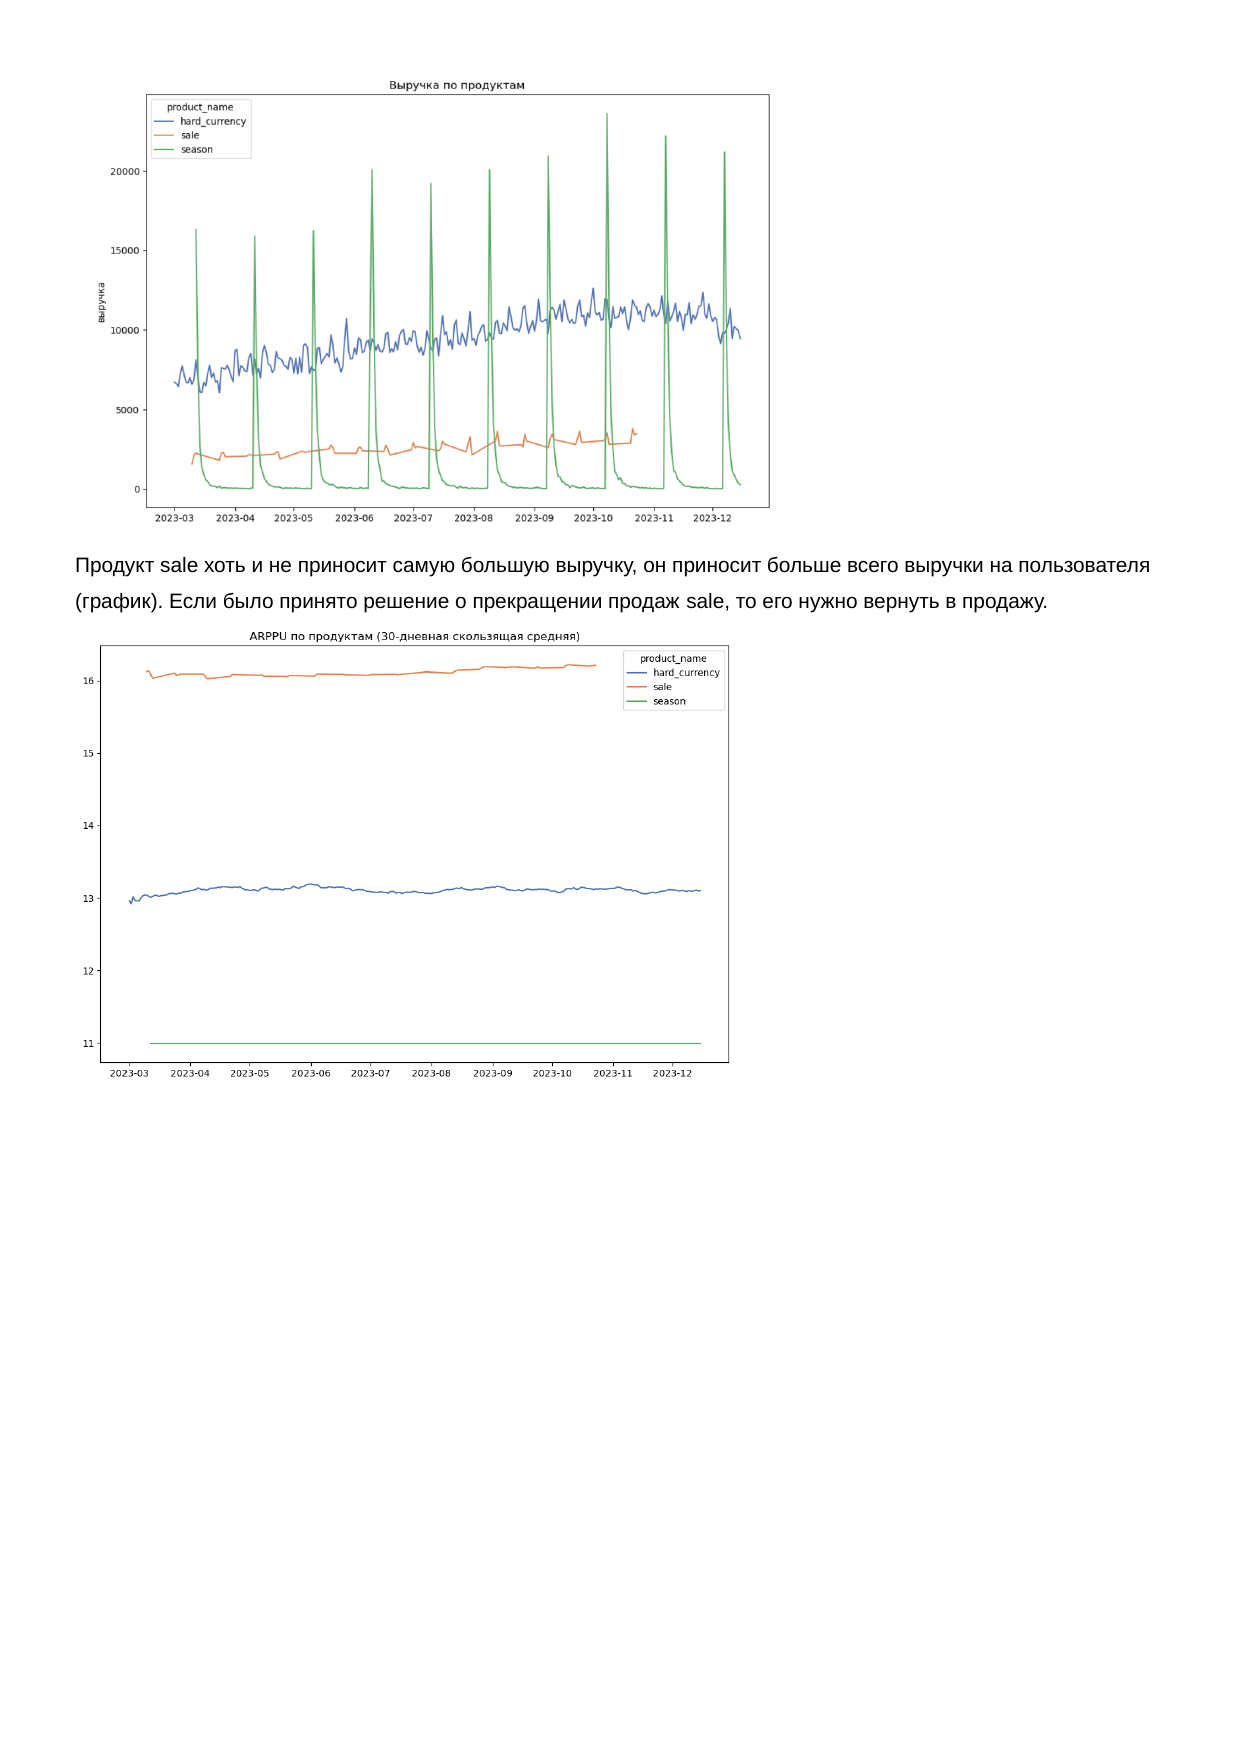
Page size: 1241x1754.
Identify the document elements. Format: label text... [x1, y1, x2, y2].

picture [75, 75, 772, 525]
picture [75, 625, 735, 1085]
